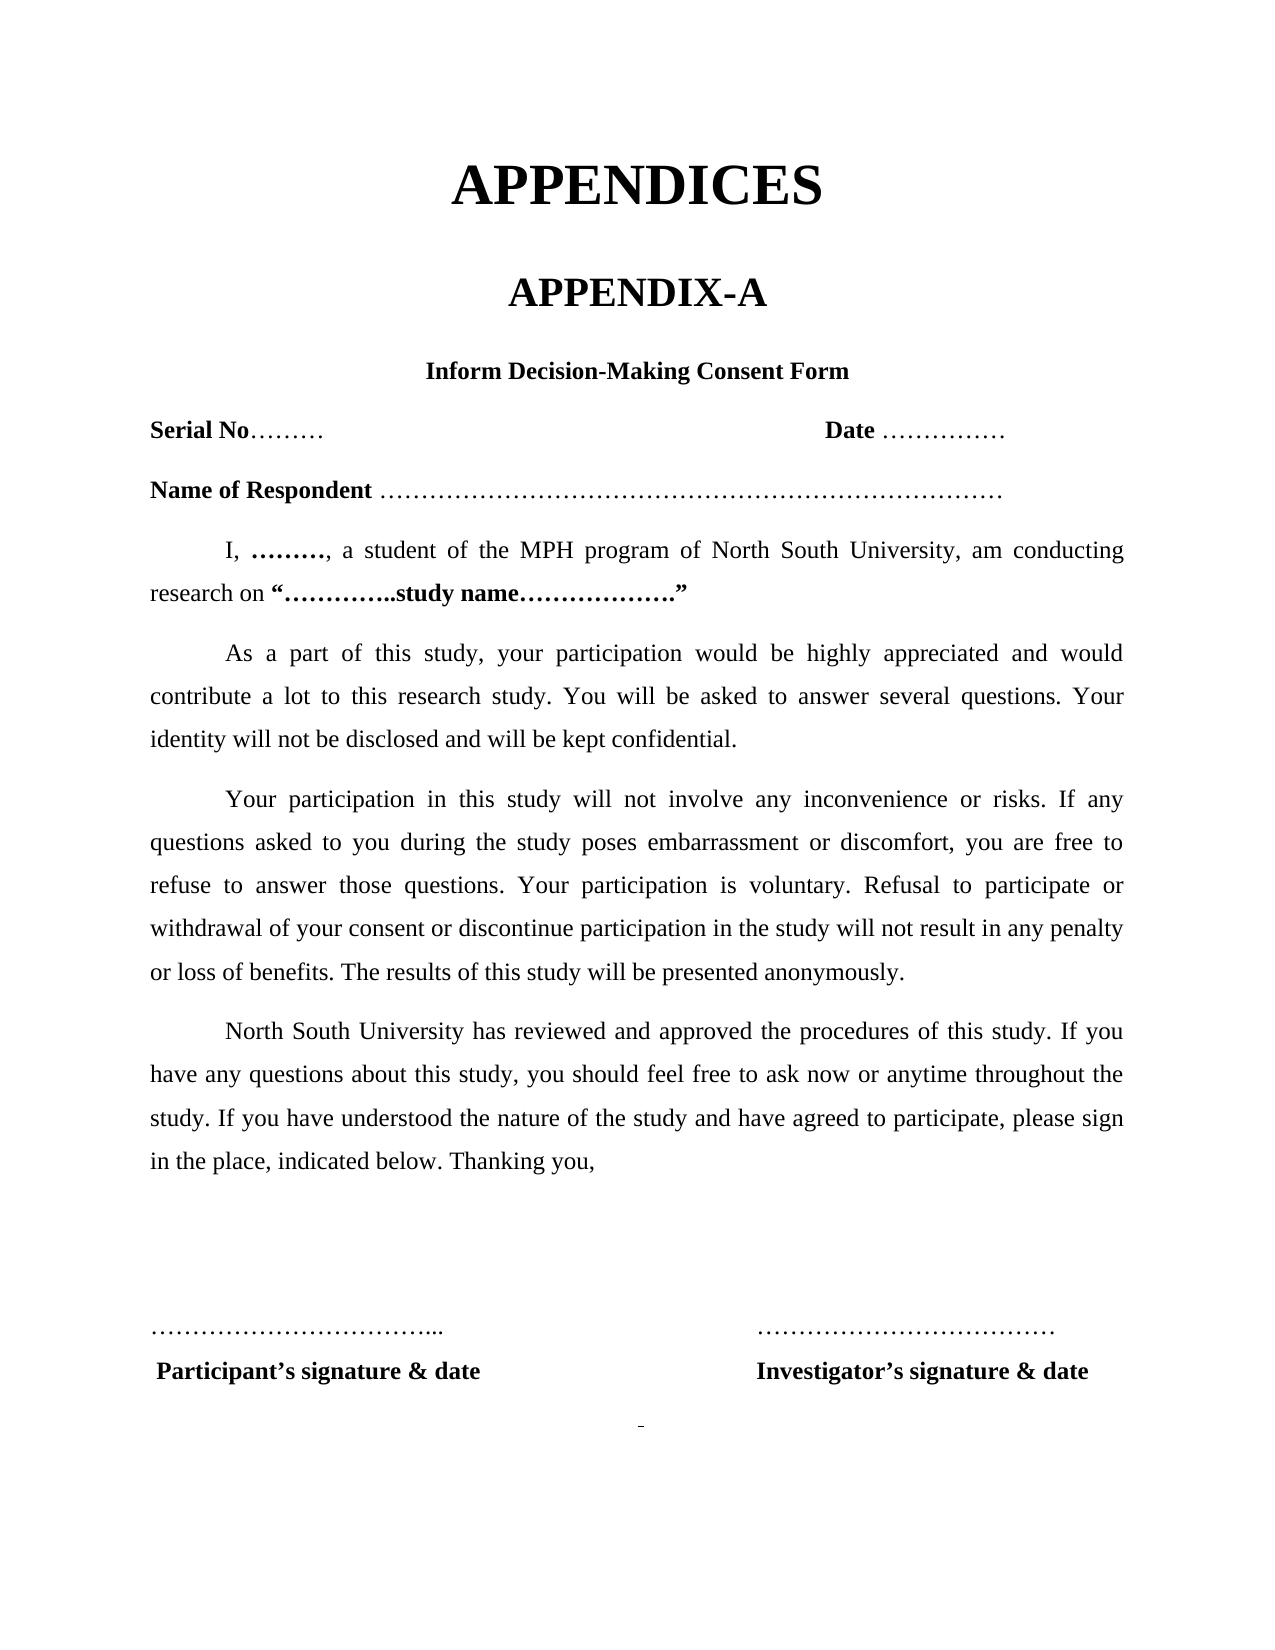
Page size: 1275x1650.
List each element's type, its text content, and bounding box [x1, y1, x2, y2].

text Your participation in this study will not involve any inconvenience or risks. If any questions asked to you during the study poses embarrassment or discomfort, you are free to refuse to answer those questions. Your participation is voluntary. Refusal to participate or withdrawal of your consent or discontinue participation in the study will not result in any penalty or loss of benefits. The results of this study will be presented anonymously. [150, 784, 1125, 985]
text APPENDICES [150, 150, 1125, 217]
text North South University has reviewed and approved the procedures of this study. If you have any questions about this study, you should feel free to ask now or anytime throughout the study. If you have understood the nature of the study and have agreed to participate, please sign in the place, indicated below. Thanking you, [150, 1016, 1125, 1174]
text I, ………, a student of the MPH program of North South University, am conducting research on “…………..study name……………….” [150, 535, 1125, 607]
text APPENDIX-A [150, 267, 1125, 315]
text Participant’s signature & date Investigator’s signature & date [150, 1356, 1125, 1385]
text Serial No……… Date …………… [150, 416, 1125, 444]
text ……………………………... ……………………………… [150, 1311, 1125, 1339]
text Name of Respondent ………………………………………………………………… [150, 475, 1125, 504]
text Inform Decision-Making Consent Form [150, 356, 1125, 384]
text As a part of this study, your participation would be highly appreciated and would contribute a lot to this research study. You will be asked to answer several questions. Your identity will not be disclosed and will be kept confidential. [150, 638, 1125, 753]
